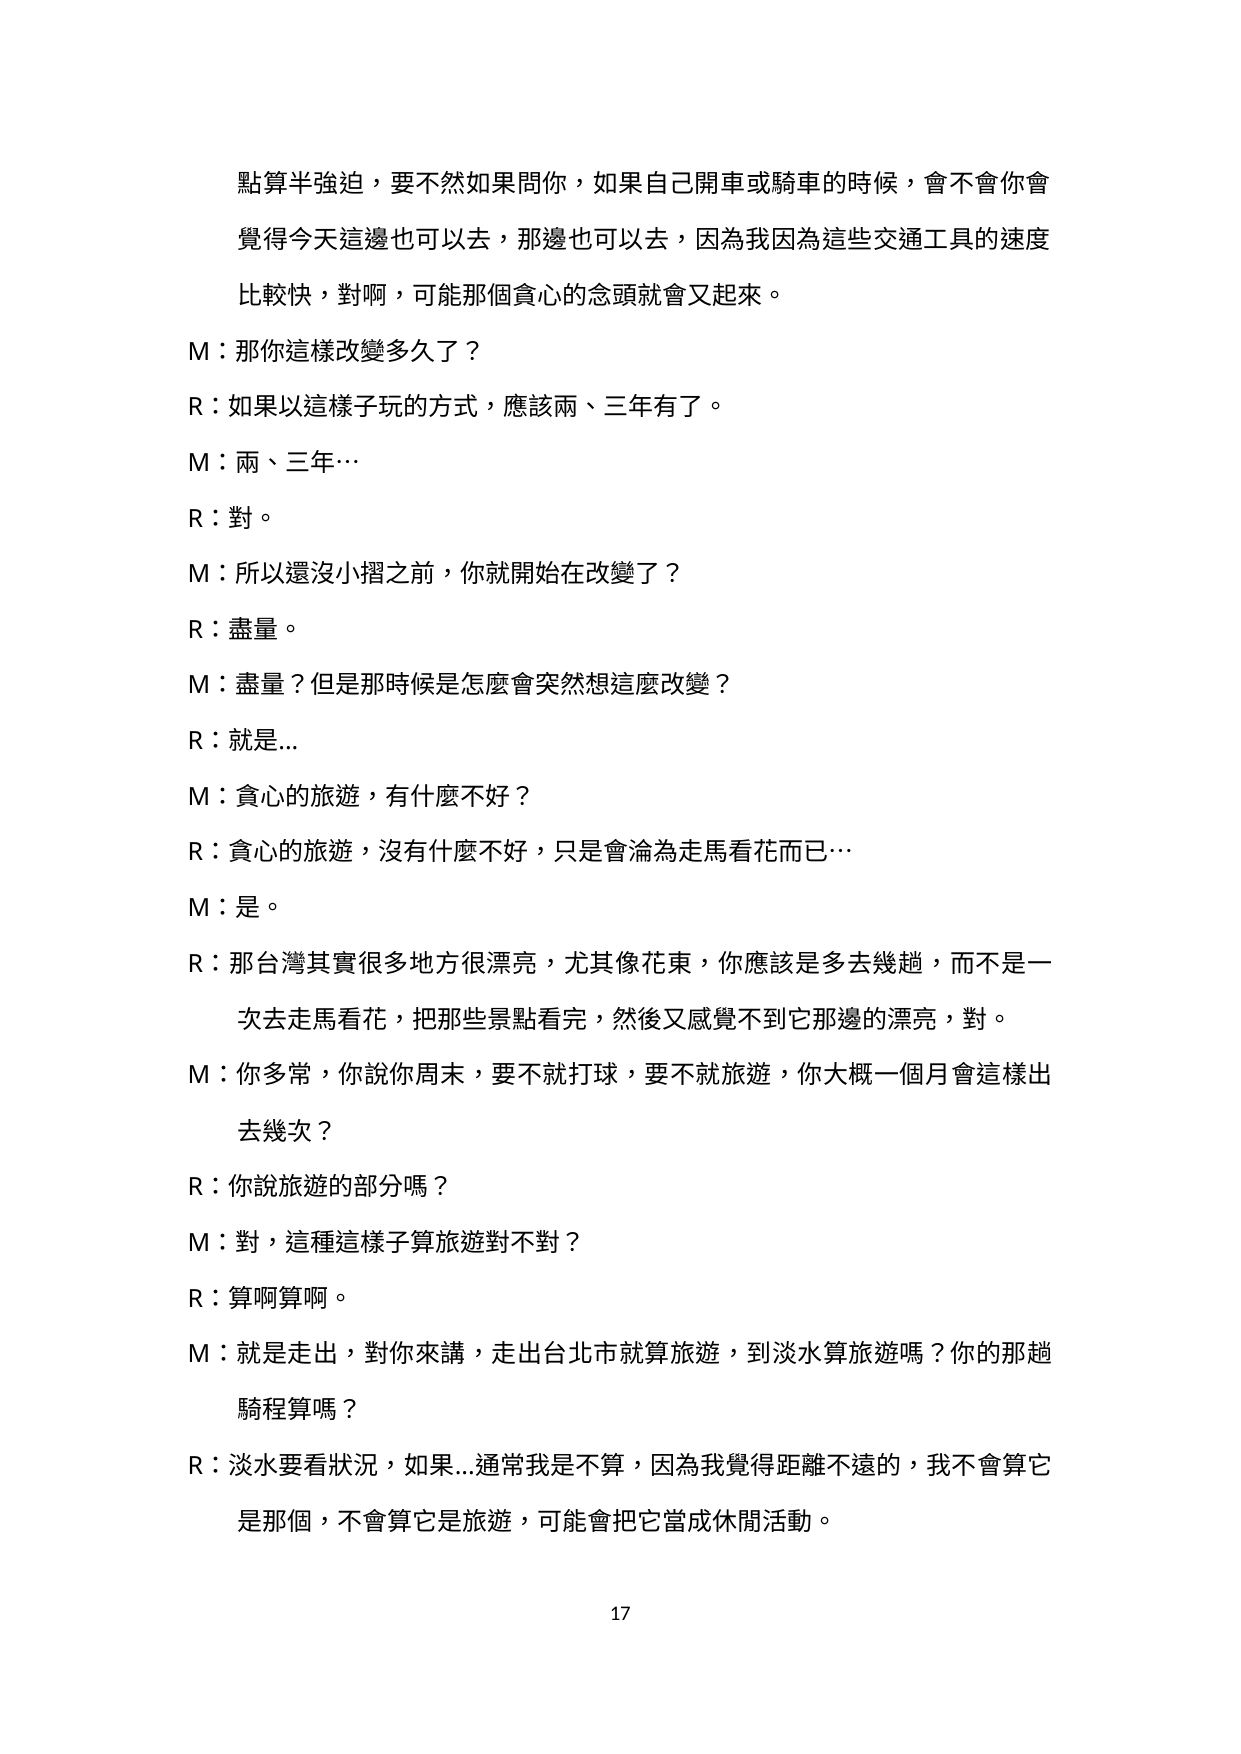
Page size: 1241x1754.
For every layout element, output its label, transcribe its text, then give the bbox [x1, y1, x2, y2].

text M：對，這種這樣子算旅遊對不對？ [187, 1222, 1053, 1259]
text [187, 162, 1053, 312]
text R：算啊算啊。 [187, 1277, 1053, 1315]
text M：是。 [187, 887, 1053, 924]
text M：所以還沒小摺之前，你就開始在改變了？ [187, 553, 1053, 591]
text R：如果以這樣子玩的方式，應該兩、三年有了。 [187, 386, 1053, 424]
text R：你說旅遊的部分嗎？ [187, 1166, 1053, 1204]
text R：那台灣其實很多地方很漂亮，尤其像花東，你應該是多去幾趟，而不是一次去走馬看花，把那些景點看完，然後又感覺不到它那邊的漂亮，對。 [187, 942, 1053, 1036]
text R：淡水要看狀況，如果...通常我是不算，因為我覺得距離不遠的，我不會算它是那個，不會算它是旅遊，可能會把它當成休閒活動。 [187, 1445, 1053, 1539]
text R：對。 [187, 497, 1053, 535]
text R：貪心的旅遊，沒有什麼不好，只是會淪為走馬看花而已… [187, 831, 1053, 869]
text M：盡量？但是那時候是怎麼會突然想這麼改變？ [187, 664, 1053, 702]
text M：你多常，你說你周末，要不就打球，要不就旅遊，你大概一個月會這樣出去幾次？ [187, 1054, 1053, 1148]
text R：盡量。 [187, 609, 1053, 646]
text M：兩、三年… [187, 442, 1053, 479]
text M：那你這樣改變多久了？ [187, 331, 1053, 368]
text R：就是... [187, 720, 1053, 757]
text M：貪心的旅遊，有什麼不好？ [187, 776, 1053, 813]
text M：就是走出，對你來講，走出台北市就算旅遊，到淡水算旅遊嗎？你的那趟騎程算嗎？ [187, 1333, 1053, 1427]
